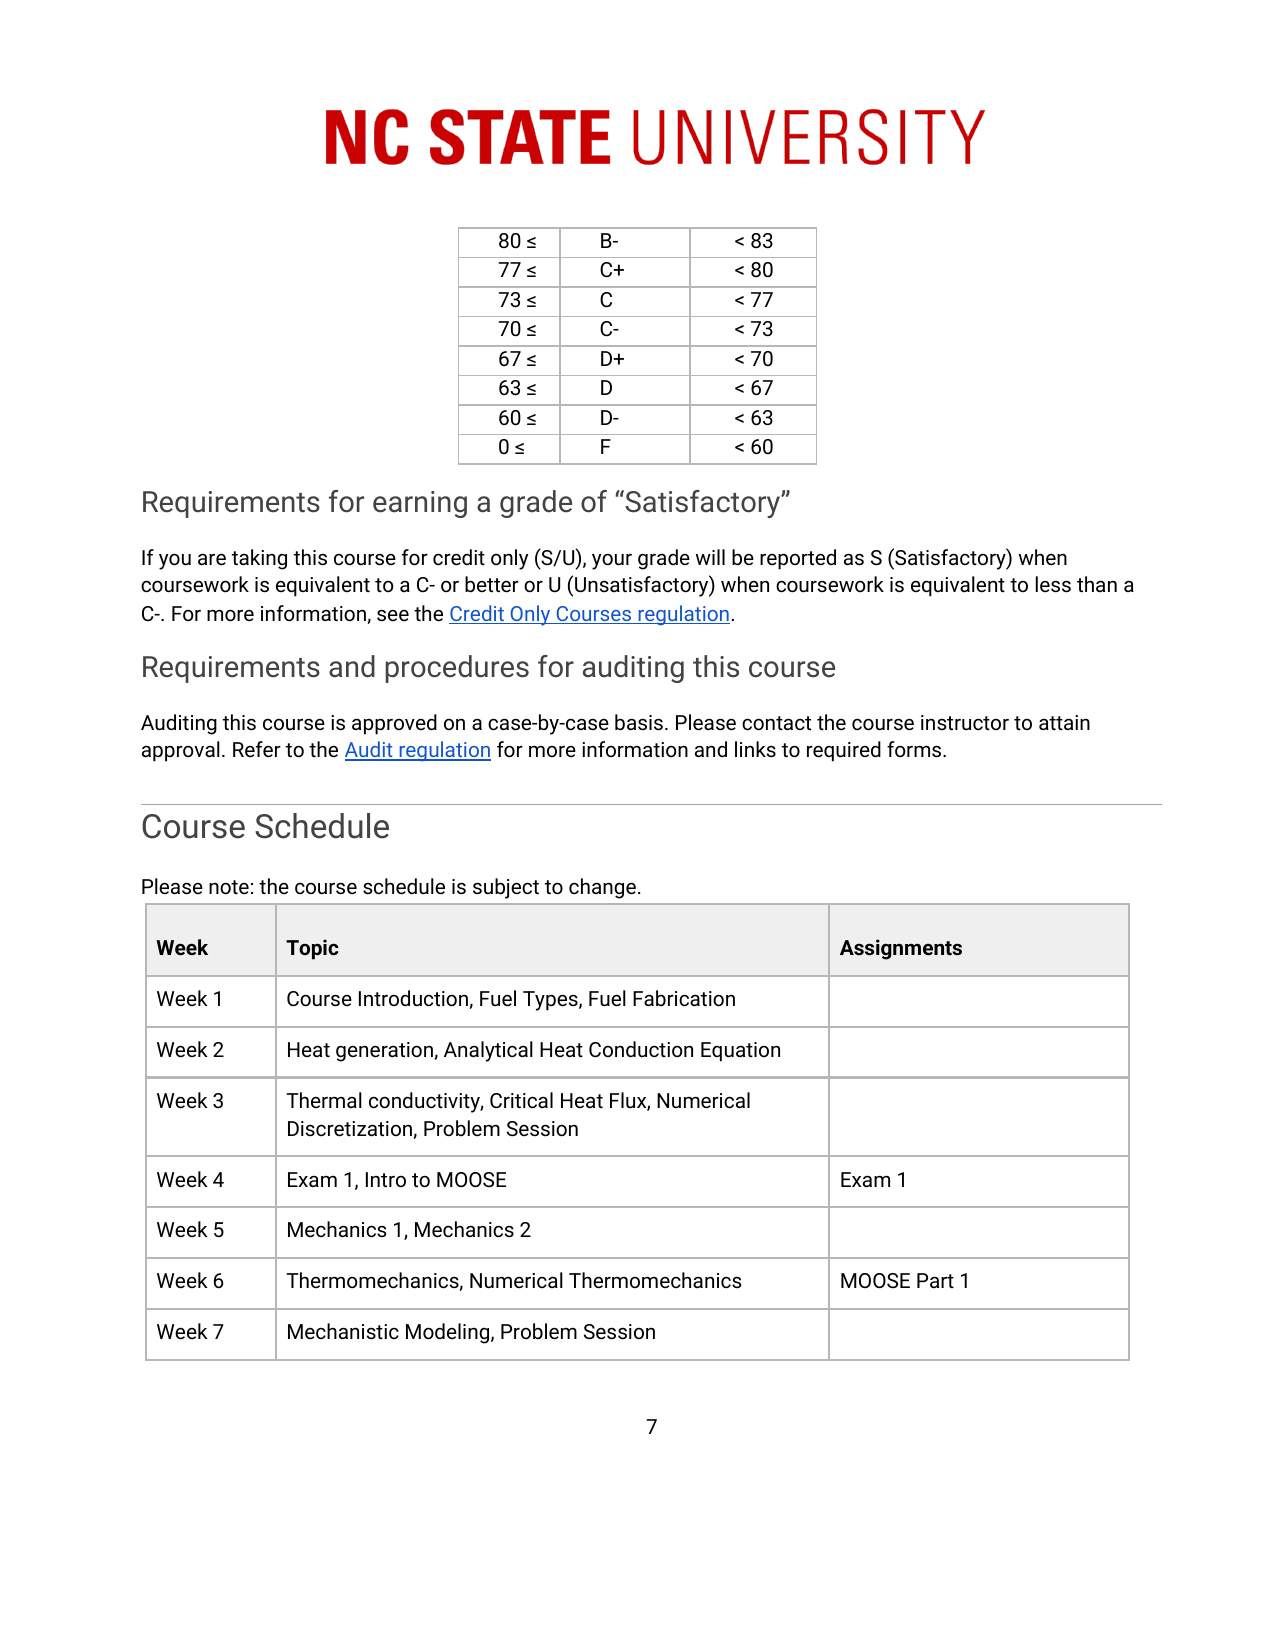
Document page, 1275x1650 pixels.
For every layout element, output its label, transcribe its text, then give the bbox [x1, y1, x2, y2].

table_cell 73 ≤ [459, 288, 559, 316]
table_cell Week 6 [147, 1259, 275, 1308]
table_header Assignments [830, 905, 1128, 975]
table_cell [830, 1310, 1128, 1358]
table_cell C [561, 288, 689, 316]
text Auditing this course is approved on a case-by-case basis. Please contact the course instructor to attain approval. Refer to the Audit regulation for more information and links to required forms. [141, 711, 1162, 763]
table_cell 0 ≤ [459, 435, 559, 463]
table_header Week [147, 905, 275, 975]
table_cell C+ [561, 258, 689, 286]
table_cell 67 ≤ [459, 347, 559, 374]
table_cell Exam 1 [830, 1157, 1128, 1206]
table_cell B- [561, 229, 689, 257]
table_cell < 73 [691, 317, 816, 345]
table_cell < 63 [691, 406, 816, 433]
table_cell D- [561, 406, 689, 433]
table_cell [830, 1028, 1128, 1076]
table_cell Course Introduction, Fuel Types, Fuel Fabrication [277, 977, 828, 1026]
picture [285, 78, 1018, 195]
table_cell Week 4 [147, 1157, 275, 1206]
table_cell Mechanistic Modeling, Problem Session [277, 1310, 828, 1358]
table_cell Thermal conductivity, Critical Heat Flux, Numerical Discretization, Problem Session [277, 1079, 828, 1155]
table_cell F [561, 435, 689, 463]
table_cell D [561, 376, 689, 404]
table_cell Week 2 [147, 1028, 275, 1076]
table_cell 80 ≤ [459, 229, 559, 257]
table_cell C- [561, 317, 689, 345]
table_cell D+ [561, 347, 689, 374]
table_cell 60 ≤ [459, 406, 559, 433]
table_cell < 67 [691, 376, 816, 404]
table_cell 77 ≤ [459, 258, 559, 286]
table_cell [830, 977, 1128, 1026]
text If you are taking this course for credit only (S/U), your grade will be reported as S (Satisfactory) when coursework is equivalent to a C- or better or U (Unsatisfactory) when coursework is equivalent to less than a C-. For more information, see the Credit Only Courses regulation. [141, 546, 1162, 626]
table_cell Week 1 [147, 977, 275, 1026]
table_cell Week 3 [147, 1079, 275, 1155]
text Requirements and procedures for auditing this course [141, 650, 1162, 684]
table_cell < 60 [691, 435, 816, 463]
table_header Topic [277, 905, 828, 975]
table_cell < 80 [691, 258, 816, 286]
table_cell 70 ≤ [459, 317, 559, 345]
table_cell [830, 1079, 1128, 1155]
table_cell < 70 [691, 347, 816, 374]
subtitle Requirements for earning a grade of “Satisfactory” [141, 485, 1162, 519]
table_cell < 83 [691, 229, 816, 257]
table_cell 63 ≤ [459, 376, 559, 404]
table_cell Mechanics 1, Mechanics 2 [277, 1208, 828, 1257]
table_cell Thermomechanics, Numerical Thermomechanics [277, 1259, 828, 1308]
table_cell Exam 1, Intro to MOOSE [277, 1157, 828, 1206]
table_cell MOOSE Part 1 [830, 1259, 1128, 1308]
table_cell < 77 [691, 288, 816, 316]
table_cell Week 5 [147, 1208, 275, 1257]
text Please note: the course schedule is subject to change. [141, 875, 1162, 899]
table_cell [830, 1208, 1128, 1257]
table_cell Heat generation, Analytical Heat Conduction Equation [277, 1028, 828, 1076]
subtitle Course Schedule [141, 805, 1162, 848]
table_cell Week 7 [147, 1310, 275, 1358]
